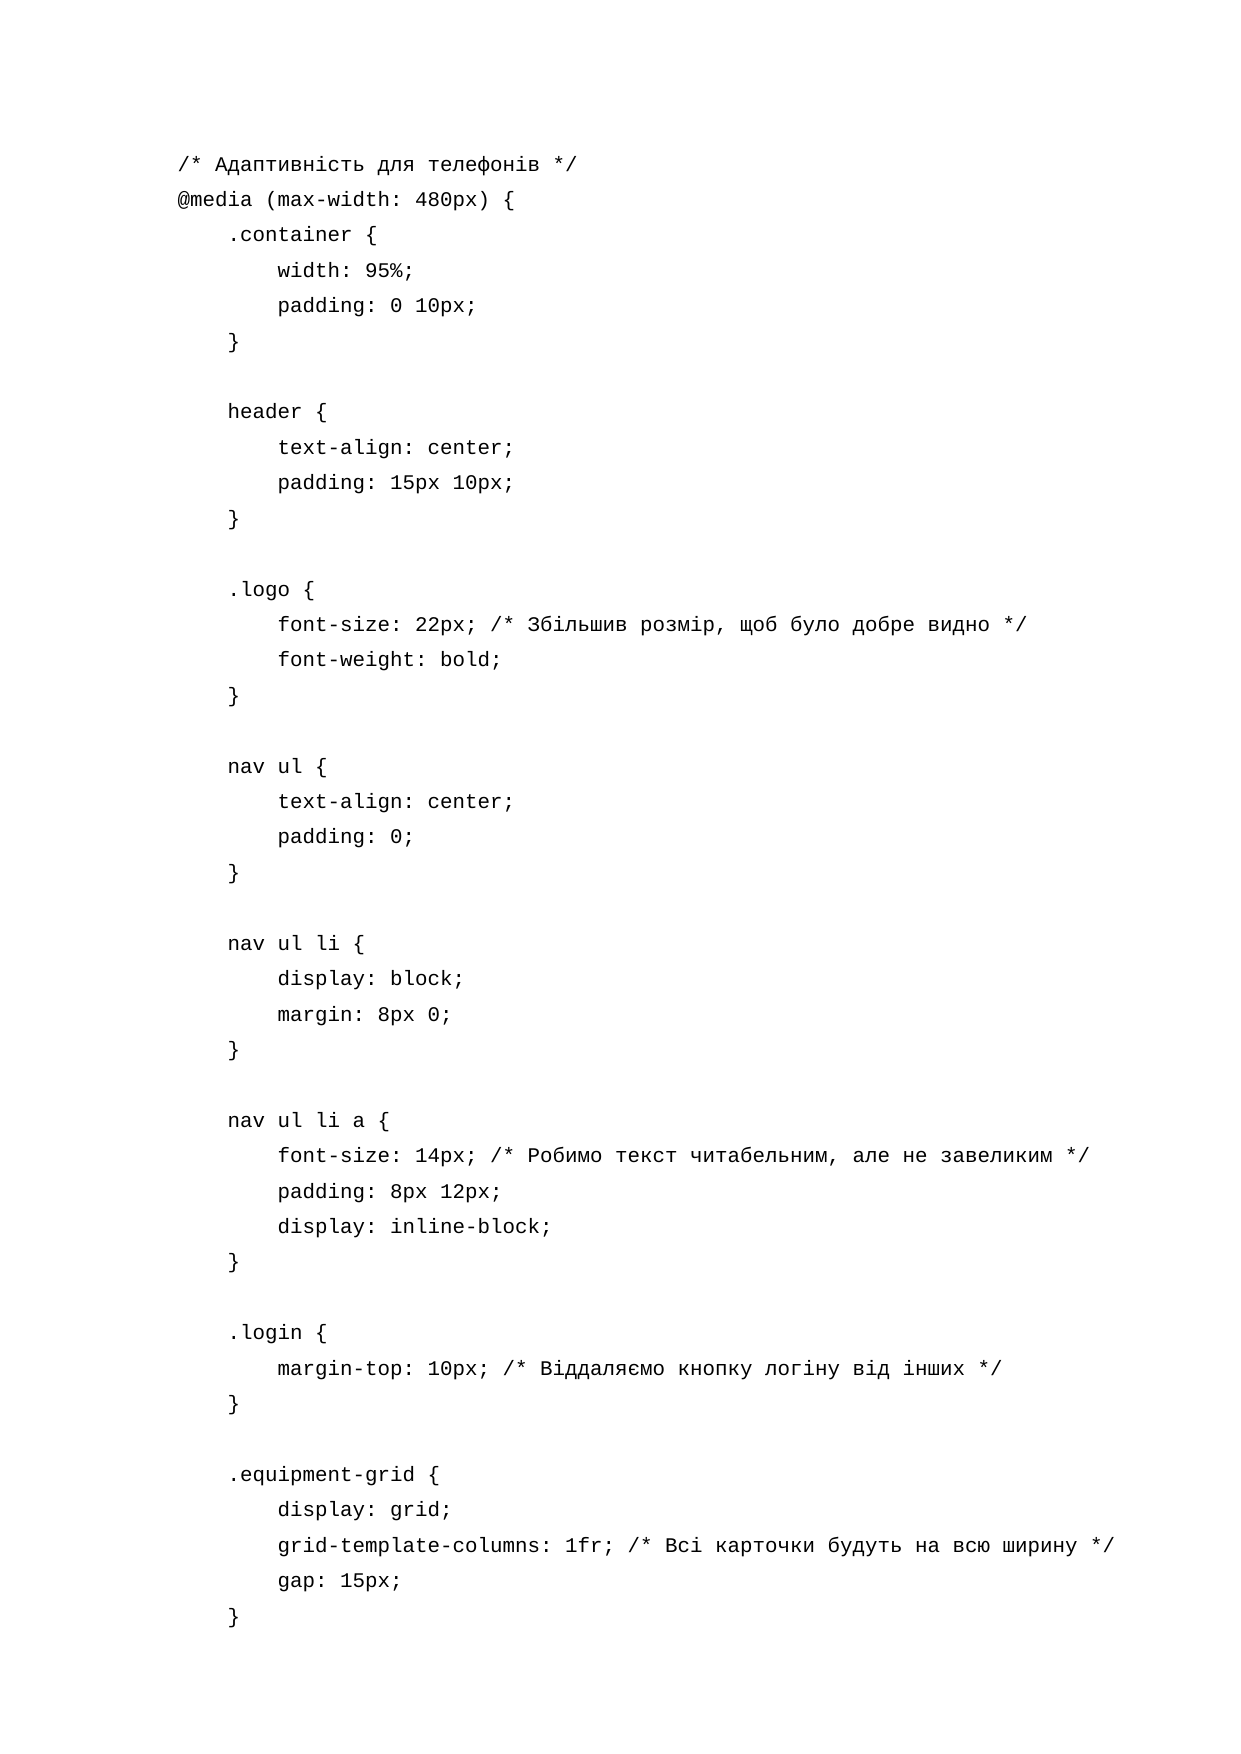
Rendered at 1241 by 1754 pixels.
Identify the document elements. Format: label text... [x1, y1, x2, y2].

text .login { [177, 1322, 1152, 1346]
text /* Адаптивність для телефонів */ [177, 153, 1152, 177]
text @media (max-width: 480px) { [177, 189, 1152, 213]
text font-size: 22px; /* Збільшив розмір, щоб було добре видно */ [177, 614, 1152, 638]
text } [177, 508, 1152, 531]
text .equipment-grid { [177, 1464, 1152, 1488]
text gap: 15px; [177, 1570, 1152, 1594]
text .logo { [177, 578, 1152, 602]
text nav ul { [177, 756, 1152, 779]
text display: grid; [177, 1499, 1152, 1523]
text } [177, 685, 1152, 708]
text margin-top: 10px; /* Віддаляємо кнопку логіну від інших */ [177, 1358, 1152, 1381]
text .container { [177, 224, 1152, 248]
text } [177, 1039, 1152, 1063]
text display: inline-block; [177, 1216, 1152, 1240]
text } [177, 331, 1152, 354]
text nav ul li { [177, 933, 1152, 956]
text padding: 15px 10px; [177, 472, 1152, 496]
text display: block; [177, 968, 1152, 992]
text text-align: center; [177, 437, 1152, 461]
text } [177, 1606, 1152, 1629]
text font-size: 14px; /* Робимо текст читабельним, але не завеликим */ [177, 1145, 1152, 1169]
text font-weight: bold; [177, 649, 1152, 673]
text padding: 0 10px; [177, 295, 1152, 319]
text nav ul li a { [177, 1110, 1152, 1133]
text } [177, 1393, 1152, 1417]
text } [177, 862, 1152, 886]
text padding: 0; [177, 826, 1152, 850]
text grid-template-columns: 1fr; /* Всі карточки будуть на всю ширину */ [177, 1535, 1152, 1558]
text width: 95%; [177, 260, 1152, 283]
text padding: 8px 12px; [177, 1181, 1152, 1204]
text } [177, 1251, 1152, 1275]
text text-align: center; [177, 791, 1152, 815]
text margin: 8px 0; [177, 1003, 1152, 1027]
text header { [177, 401, 1152, 425]
